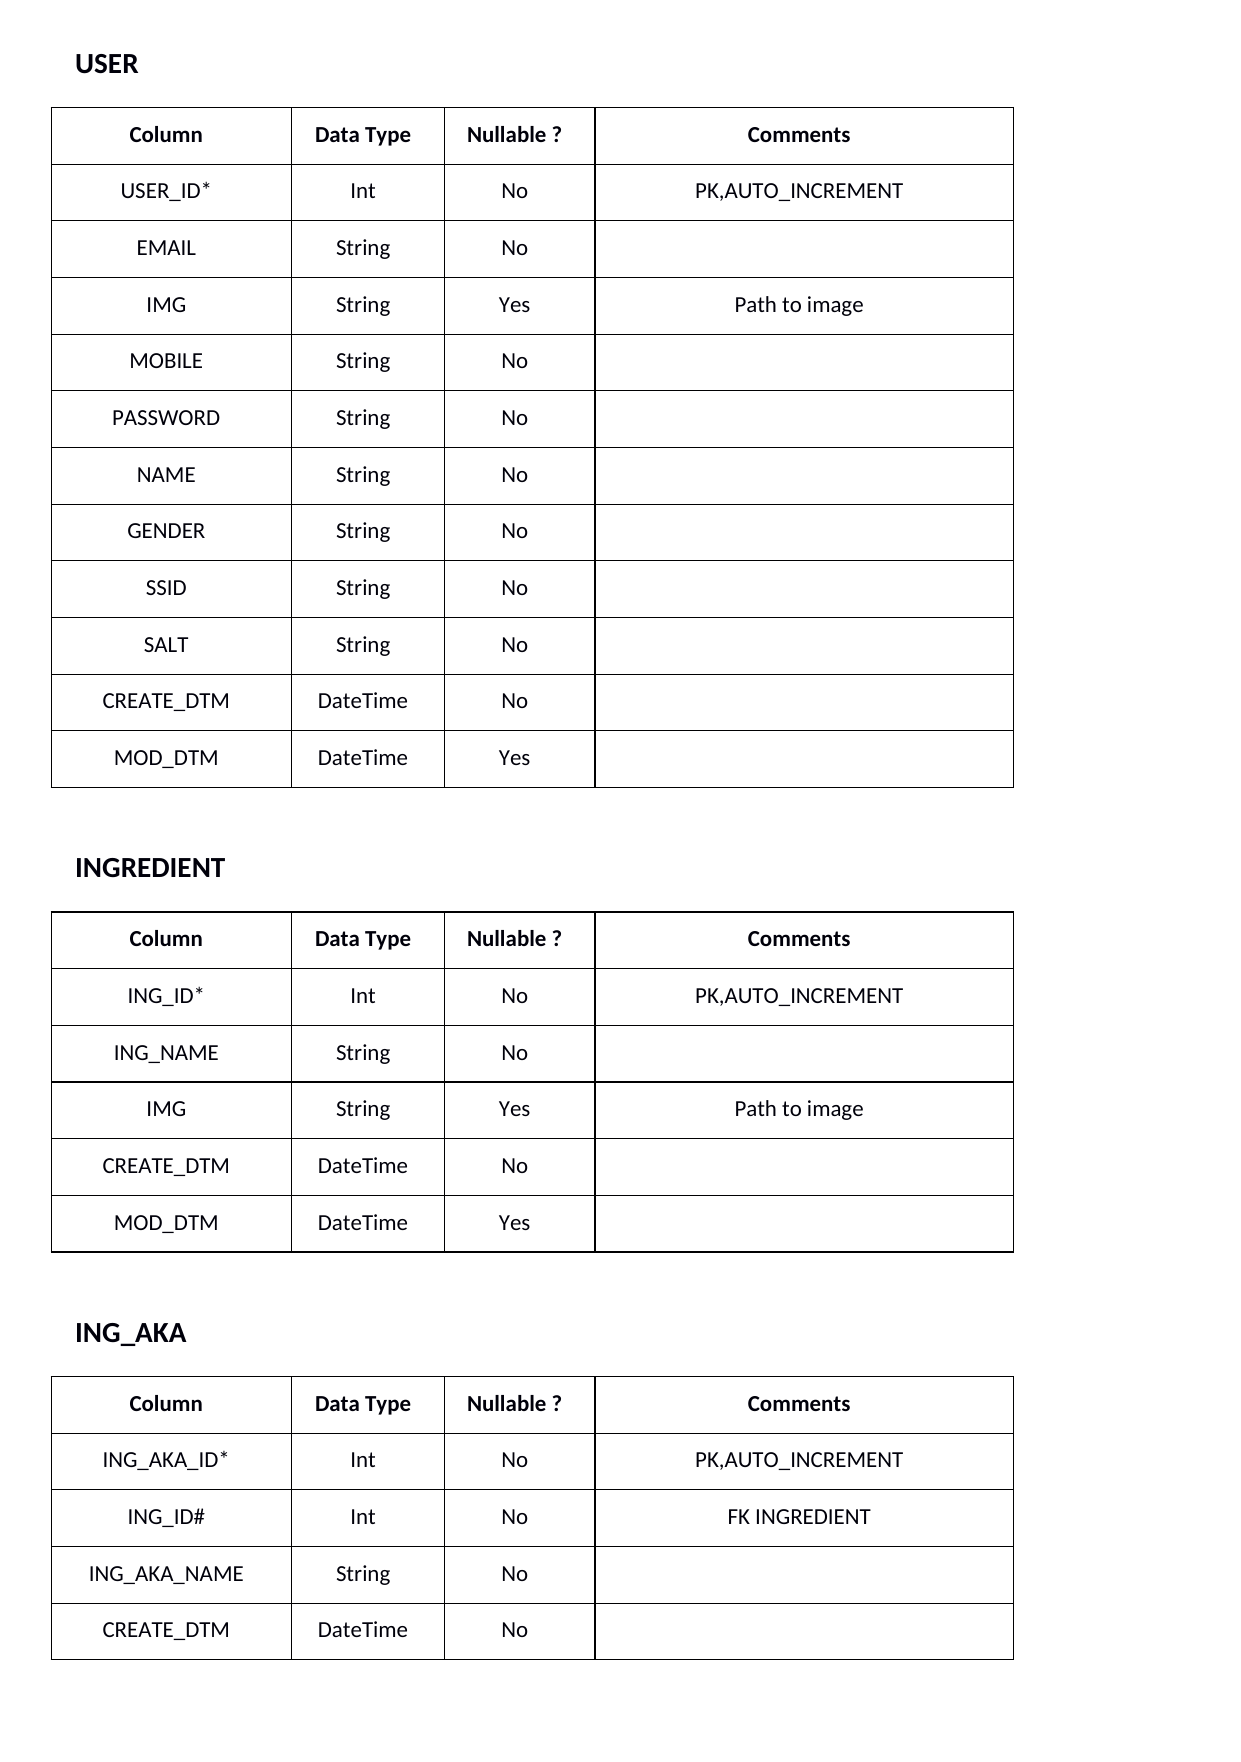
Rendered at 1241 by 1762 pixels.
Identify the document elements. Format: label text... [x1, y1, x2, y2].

table_cell String [292, 505, 444, 560]
table_cell DateTime [292, 1196, 444, 1251]
table_cell No [445, 969, 594, 1025]
table_header Data Type [292, 108, 444, 163]
table_cell [596, 1026, 1013, 1081]
table_cell NAME [52, 448, 291, 503]
table_header Data Type [292, 913, 444, 968]
table_cell MOBILE [52, 335, 291, 390]
table_cell [596, 391, 1013, 447]
table_cell String [292, 278, 444, 333]
table_cell No [445, 1490, 594, 1546]
table_cell DateTime [292, 1604, 444, 1659]
table_cell USER_ID* [52, 165, 291, 220]
table_cell IMG [52, 1083, 291, 1138]
table_cell No [445, 1604, 594, 1659]
table_cell [596, 221, 1013, 277]
table_cell String [292, 335, 444, 390]
table_cell [596, 675, 1013, 730]
text ING_AKA [75, 1314, 1165, 1350]
table_cell No [445, 1139, 594, 1195]
table_cell No [445, 675, 594, 730]
table_cell FK INGREDIENT [596, 1490, 1013, 1546]
table_cell CREATE_DTM [52, 675, 291, 730]
table_cell Yes [445, 1083, 594, 1138]
table_cell DateTime [292, 731, 444, 787]
table_cell SSID [52, 561, 291, 617]
table_cell Int [292, 1490, 444, 1546]
table_cell String [292, 561, 444, 617]
table_cell Yes [445, 278, 594, 333]
table_cell No [445, 618, 594, 673]
table_header Column [52, 913, 291, 968]
table_cell [596, 1196, 1013, 1251]
table_header Column [52, 1377, 291, 1433]
table_cell ING_AKA_ID* [52, 1434, 291, 1489]
table_cell [596, 1547, 1013, 1603]
table_header Nullable ? [445, 1377, 594, 1433]
table_cell No [445, 448, 594, 503]
table_cell No [445, 561, 594, 617]
table_cell Path to image [596, 278, 1013, 333]
text INGREDIENT [75, 849, 1165, 885]
table_cell String [292, 618, 444, 673]
table_cell ING_ID* [52, 969, 291, 1025]
table_cell MOD_DTM [52, 1196, 291, 1251]
table_cell String [292, 1547, 444, 1603]
table_cell String [292, 1083, 444, 1138]
table_cell IMG [52, 278, 291, 333]
table_cell No [445, 391, 594, 447]
table_cell No [445, 221, 594, 277]
table_cell Int [292, 969, 444, 1025]
table_cell [596, 618, 1013, 673]
table_cell PASSWORD [52, 391, 291, 447]
table_cell String [292, 1026, 444, 1081]
table_cell Yes [445, 731, 594, 787]
table_cell No [445, 1547, 594, 1603]
table_header Comments [596, 913, 1013, 968]
table_cell PK,AUTO_INCREMENT [596, 1434, 1013, 1489]
table_header Column [52, 108, 291, 163]
table_cell No [445, 505, 594, 560]
table_cell PK,AUTO_INCREMENT [596, 969, 1013, 1025]
table_cell MOD_DTM [52, 731, 291, 787]
table_cell GENDER [52, 505, 291, 560]
table_cell CREATE_DTM [52, 1604, 291, 1659]
table_cell DateTime [292, 675, 444, 730]
table_cell [596, 731, 1013, 787]
table_cell String [292, 391, 444, 447]
table_cell DateTime [292, 1139, 444, 1195]
table_cell CREATE_DTM [52, 1139, 291, 1195]
table_cell [596, 561, 1013, 617]
table_cell SALT [52, 618, 291, 673]
table_header Comments [596, 108, 1013, 163]
table_header Nullable ? [445, 108, 594, 163]
text USER [75, 45, 1165, 81]
table_cell No [445, 335, 594, 390]
table_cell [596, 1604, 1013, 1659]
table_cell String [292, 448, 444, 503]
table_cell [596, 448, 1013, 503]
table_header Comments [596, 1377, 1013, 1433]
table_cell No [445, 165, 594, 220]
table_cell [596, 335, 1013, 390]
table_cell [596, 505, 1013, 560]
table_cell ING_AKA_NAME [52, 1547, 291, 1603]
table_cell Int [292, 1434, 444, 1489]
table_cell No [445, 1026, 594, 1081]
table_cell Yes [445, 1196, 594, 1251]
table_cell String [292, 221, 444, 277]
table_cell PK,AUTO_INCREMENT [596, 165, 1013, 220]
table_cell ING_ID# [52, 1490, 291, 1546]
table_cell EMAIL [52, 221, 291, 277]
table_cell [596, 1139, 1013, 1195]
table_cell Int [292, 165, 444, 220]
table_header Data Type [292, 1377, 444, 1433]
table_cell ING_NAME [52, 1026, 291, 1081]
table_header Nullable ? [445, 913, 594, 968]
table_cell Path to image [596, 1083, 1013, 1138]
table_cell No [445, 1434, 594, 1489]
